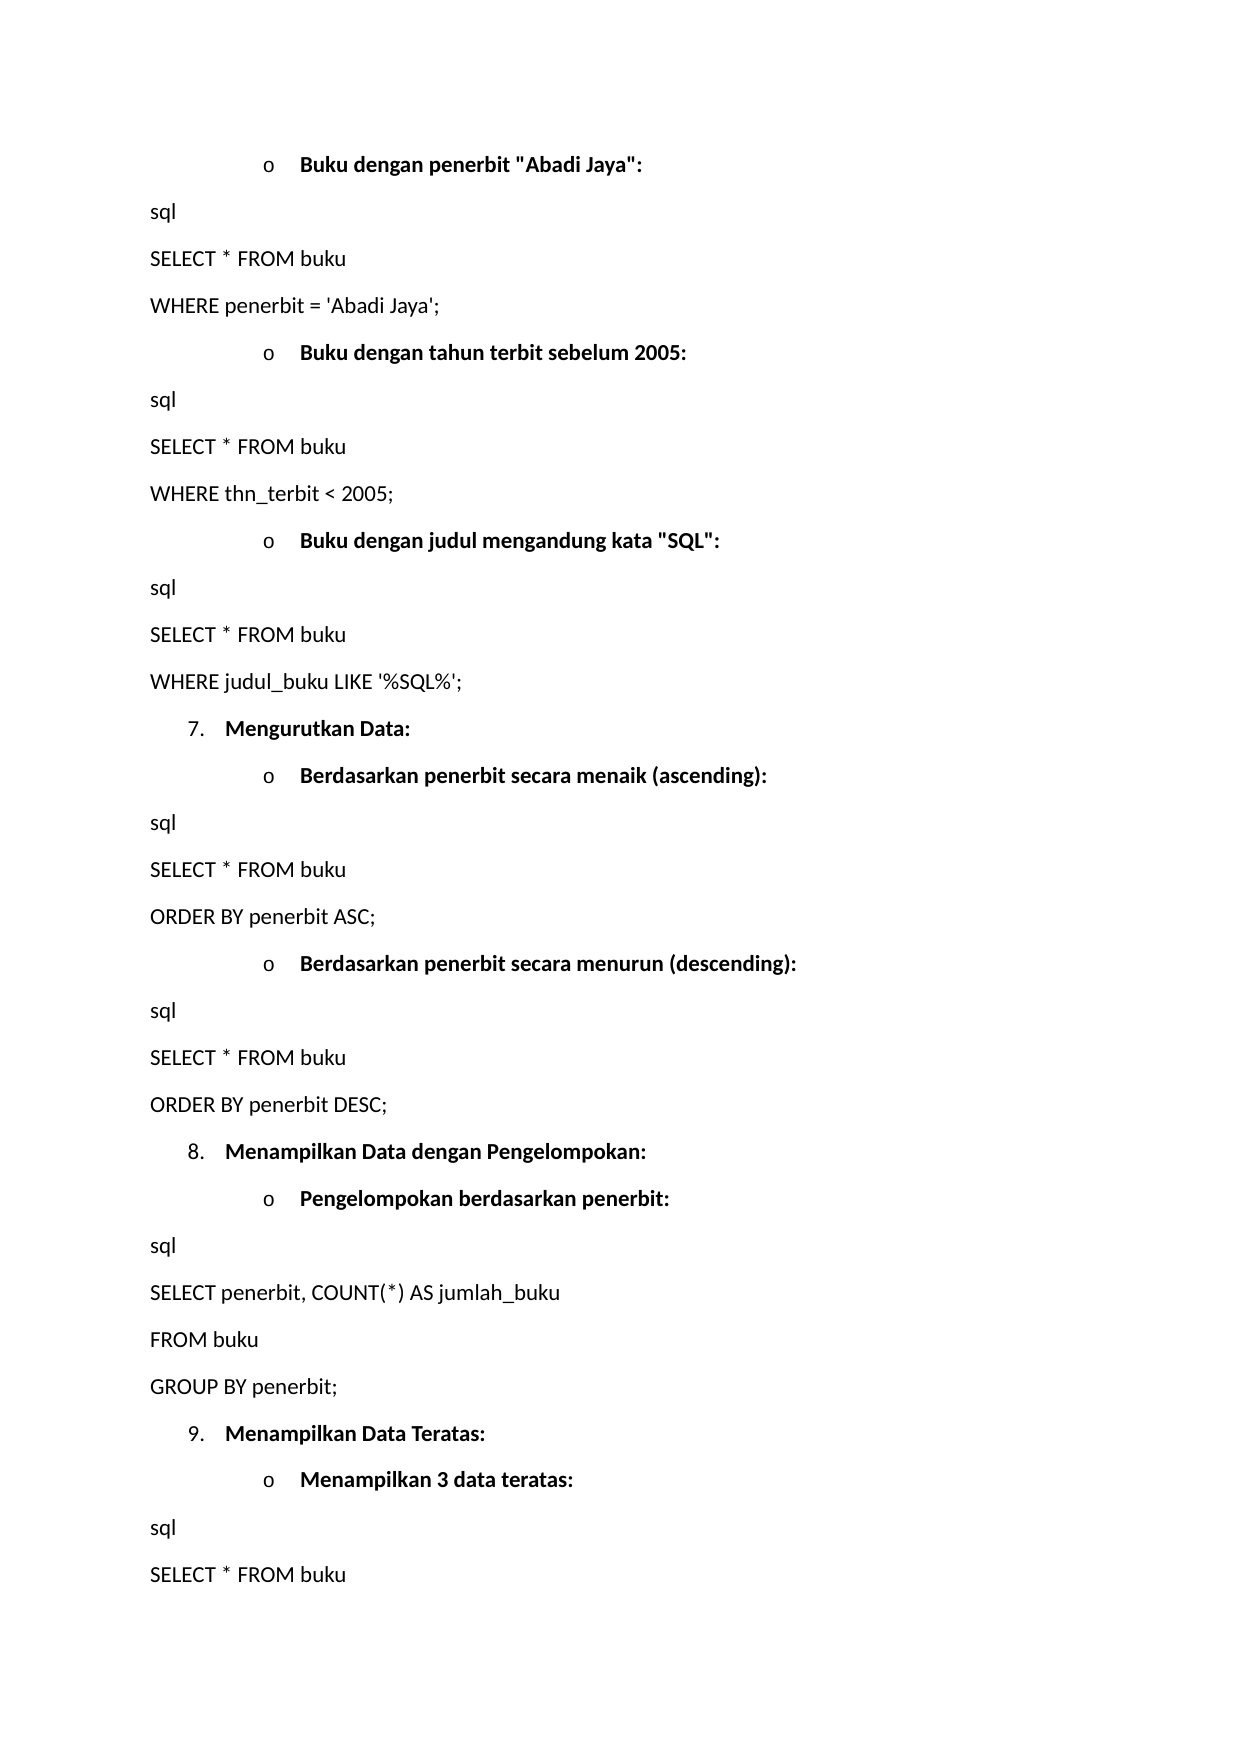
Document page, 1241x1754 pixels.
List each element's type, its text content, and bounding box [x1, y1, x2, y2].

text SELECT * FROM buku [150, 855, 1090, 883]
list Buku dengan judul mengandung kata "SQL": [262, 526, 1090, 554]
text FROM buku [150, 1325, 1090, 1353]
text sql [150, 808, 1090, 836]
text SELECT * FROM buku [150, 244, 1090, 272]
text GROUP BY penerbit; [150, 1372, 1090, 1400]
text ORDER BY penerbit ASC; [150, 902, 1090, 930]
text SELECT * FROM buku [150, 620, 1090, 648]
text sql [150, 1231, 1090, 1259]
list Berdasarkan penerbit secara menurun (descending): [262, 949, 1090, 977]
text sql [150, 197, 1090, 225]
text sql [150, 573, 1090, 601]
list Pengelompokan berdasarkan penerbit: [262, 1184, 1090, 1212]
text SELECT penerbit, COUNT(*) AS jumlah_buku [150, 1278, 1090, 1306]
text WHERE thn_terbit < 2005; [150, 479, 1090, 507]
text SELECT * FROM buku [150, 1560, 1090, 1588]
list Mengurutkan Data: [187, 714, 1090, 742]
text WHERE penerbit = 'Abadi Jaya'; [150, 291, 1090, 319]
text WHERE judul_buku LIKE '%SQL%'; [150, 667, 1090, 695]
text SELECT * FROM buku [150, 1043, 1090, 1071]
list Menampilkan Data dengan Pengelompokan: [187, 1137, 1090, 1165]
text sql [150, 996, 1090, 1024]
list Menampilkan 3 data teratas: [262, 1466, 1090, 1494]
list Buku dengan tahun terbit sebelum 2005: [262, 338, 1090, 367]
text SELECT * FROM buku [150, 432, 1090, 460]
list Buku dengan penerbit "Abadi Jaya": [262, 150, 1090, 178]
list Berdasarkan penerbit secara menaik (ascending): [262, 761, 1090, 789]
text sql [150, 1513, 1090, 1541]
list Menampilkan Data Teratas: [187, 1419, 1090, 1447]
text sql [150, 385, 1090, 413]
text ORDER BY penerbit DESC; [150, 1090, 1090, 1118]
